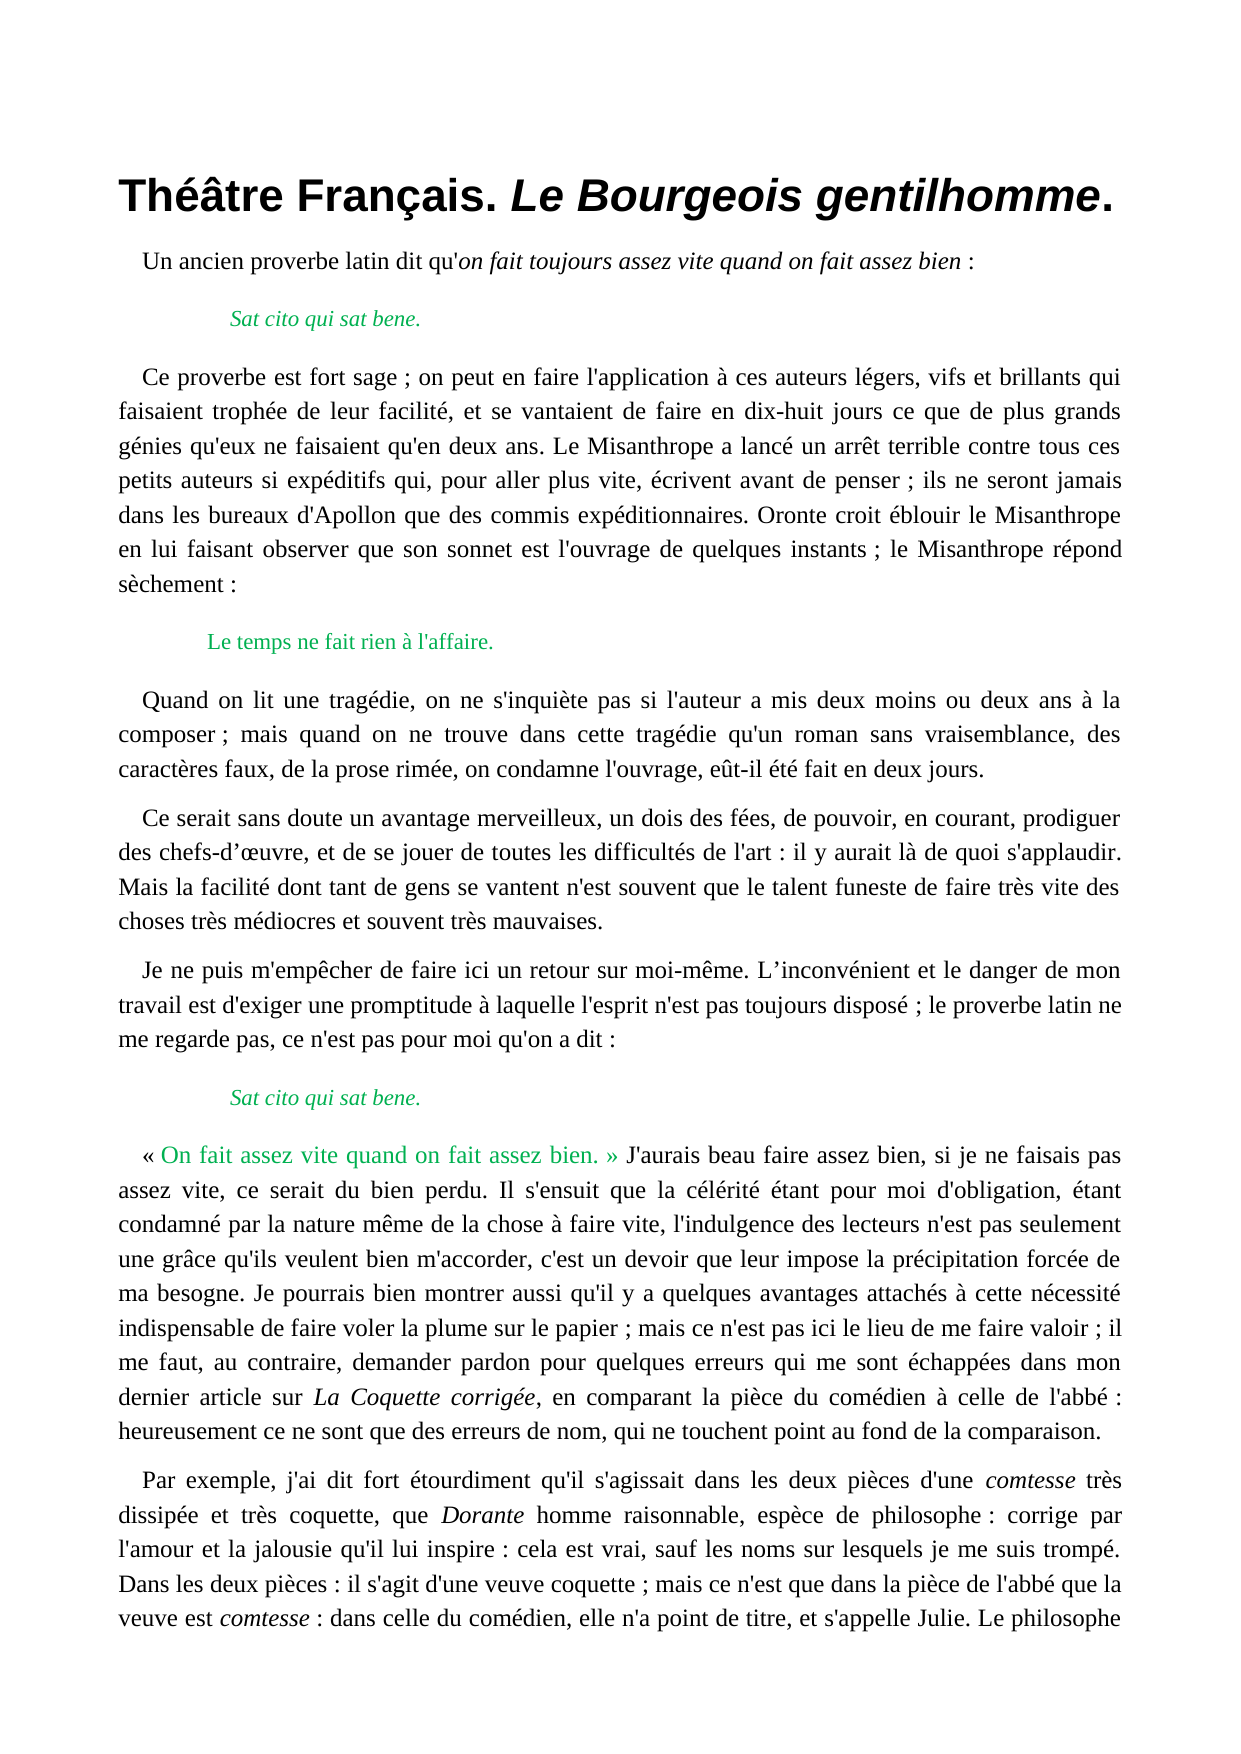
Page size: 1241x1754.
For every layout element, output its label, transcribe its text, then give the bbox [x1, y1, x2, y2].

text Quand on lit une tragédie, on ne s'inquiète pas si l'auteur a mis deux moins ou deux ans à la composer ; mais quand on ne trouve dans cette tragédie qu'un roman sans vraisemblance, des caractères faux, de la prose rimée, on condamne l'ouvrage, eût-il été fait en deux jours. [118, 685, 1122, 782]
text Sat cito qui sat bene. [207, 1084, 1122, 1110]
text Ce serait sans doute un avantage merveilleux, un dois des fées, de pouvoir, en courant, prodiguer des chefs-d’œuvre, et de se jouer de toutes les difficultés de l'art : il y aurait là de quoi s'applaudir. Mais la facilité dont tant de gens se vantent n'est souvent que le talent funeste de faire très vite des choses très médiocres et souvent très mauvaises. [118, 803, 1122, 935]
text Le temps ne fait rien à l'affaire. [207, 628, 1122, 654]
subtitle Théâtre Français. Le Bourgeois gentilhomme. [118, 168, 1122, 221]
text Sat cito qui sat bene. [207, 305, 1122, 332]
text Un ancien proverbe latin dit qu'on fait toujours assez vite quand on fait assez bien : [118, 246, 1122, 274]
text Ce proverbe est fort sage ; on peut en faire l'application à ces auteurs légers, vifs et brillants qui faisaient trophée de leur facilité, et se vantaient de faire en dix-huit jours ce que de plus grands génies qu'eux ne faisaient qu'en deux ans. Le Misanthrope a lancé un arrêt terrible contre tous ces petits auteurs si expéditifs qui, pour aller plus vite, écrivent avant de penser ; ils ne seront jamais dans les bureaux d'Apollon que des commis expéditionnaires. Oronte croit éblouir le Misanthrope en lui faisant observer que son sonnet est l'ouvrage de quelques instants ; le Misanthrope répond sèchement : [118, 362, 1122, 597]
text Je ne puis m'empêcher de faire ici un retour sur moi-même. L’inconvénient et le danger de mon travail est d'exiger une promptitude à laquelle l'esprit n'est pas toujours disposé ; le proverbe latin ne me regarde pas, ce n'est pas pour moi qu'on a dit : [118, 955, 1122, 1053]
text « On fait assez vite quand on fait assez bien. » J'aurais beau faire assez bien, si je ne faisais pas assez vite, ce serait du bien perdu. Il s'ensuit que la célérité étant pour moi d'obligation, étant condamné par la nature même de la chose à faire vite, l'indulgence des lecteurs n'est pas seulement une grâce qu'ils veulent bien m'accorder, c'est un devoir que leur impose la précipitation forcée de ma besogne. Je pourrais bien montrer aussi qu'il y a quelques avantages attachés à cette nécessité indispensable de faire voler la plume sur le papier ; mais ce n'est pas ici le lieu de me faire valoir ; il me faut, au contraire, demander pardon pour quelques erreurs qui me sont échappées dans mon dernier article sur La Coquette corrigée, en comparant la pièce du comédien à celle de l'abbé : heureusement ce ne sont que des erreurs de nom, qui ne touchent point au fond de la comparaison. [118, 1140, 1122, 1445]
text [118, 1465, 1122, 1632]
